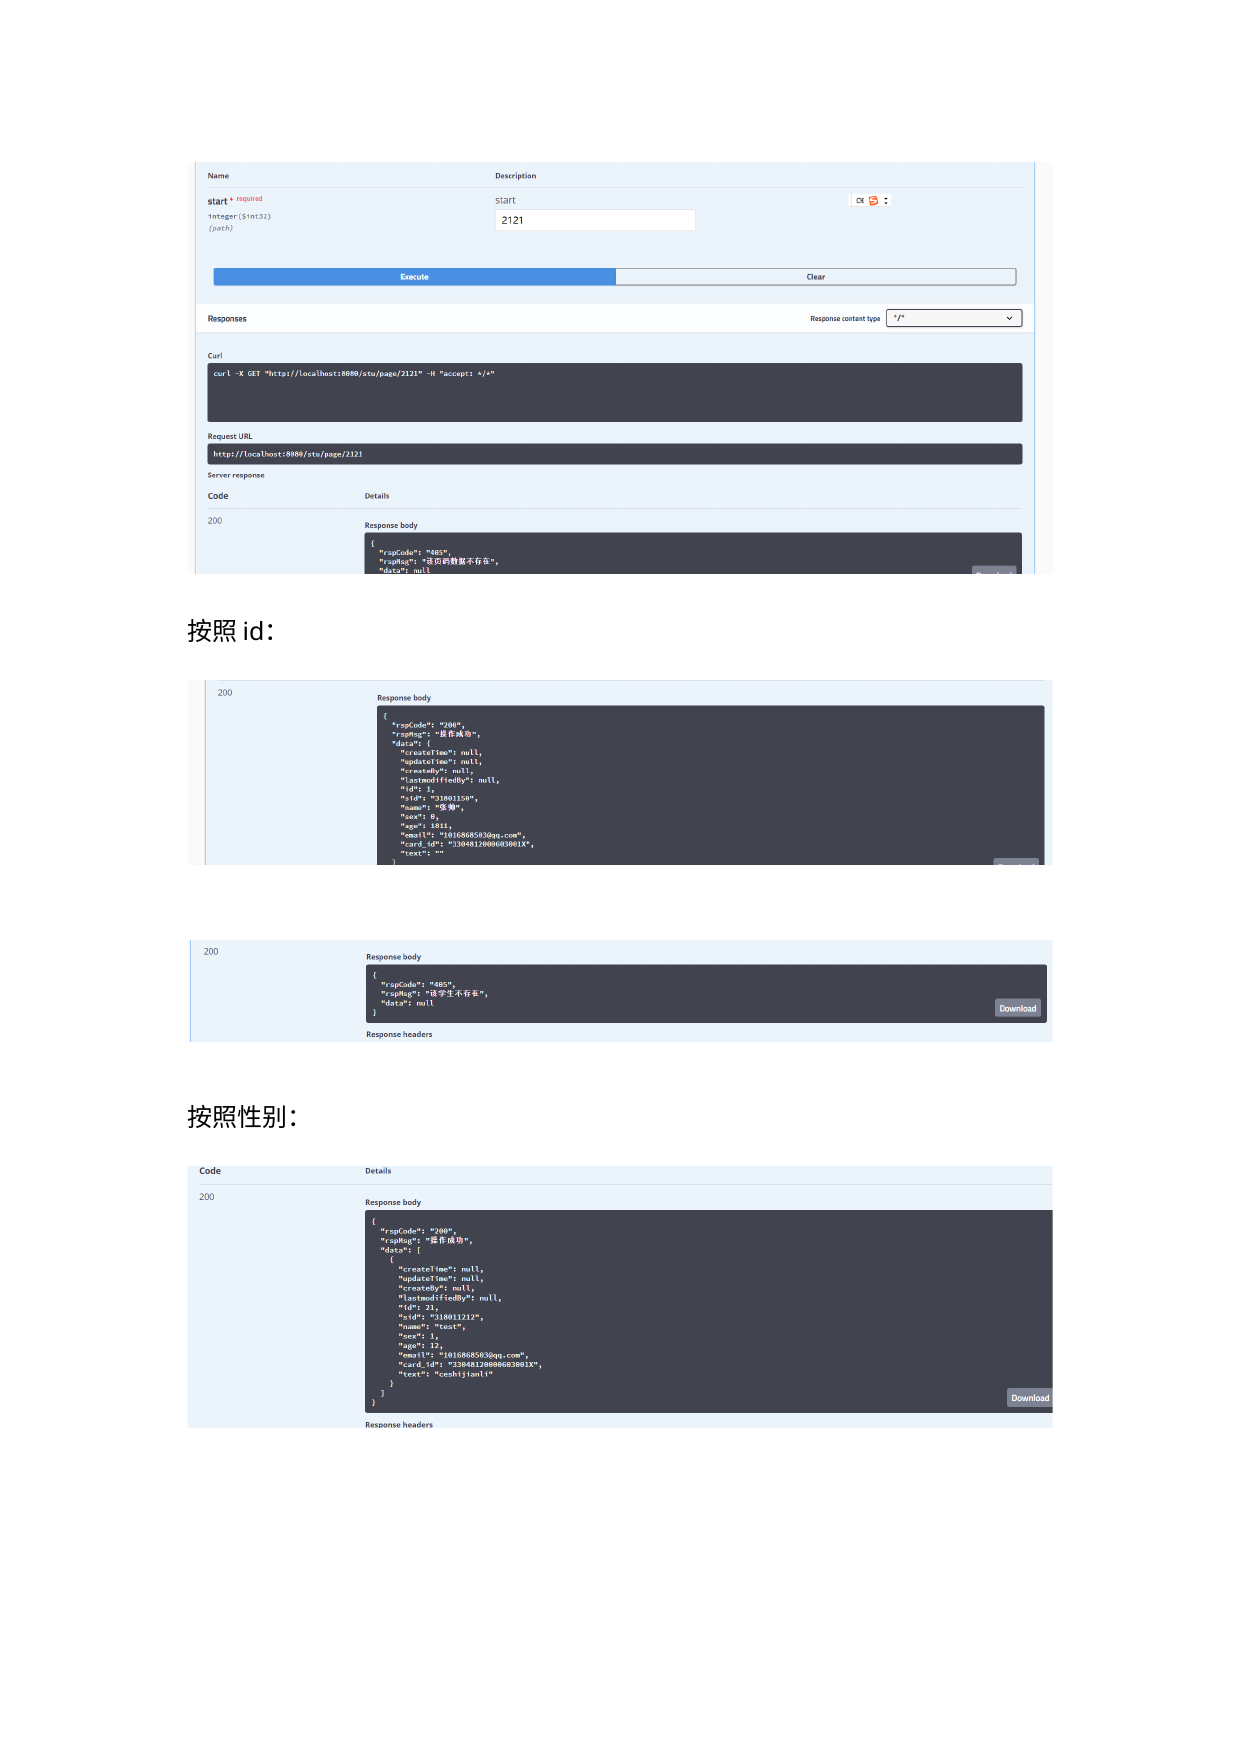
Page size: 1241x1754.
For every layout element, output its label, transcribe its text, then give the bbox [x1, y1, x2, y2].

picture [187, 1166, 1053, 1428]
text 按照id： [187, 597, 1053, 662]
text 按照性别： [187, 1083, 1053, 1148]
picture [187, 162, 1053, 574]
picture [187, 940, 1053, 1042]
picture [187, 680, 1053, 865]
